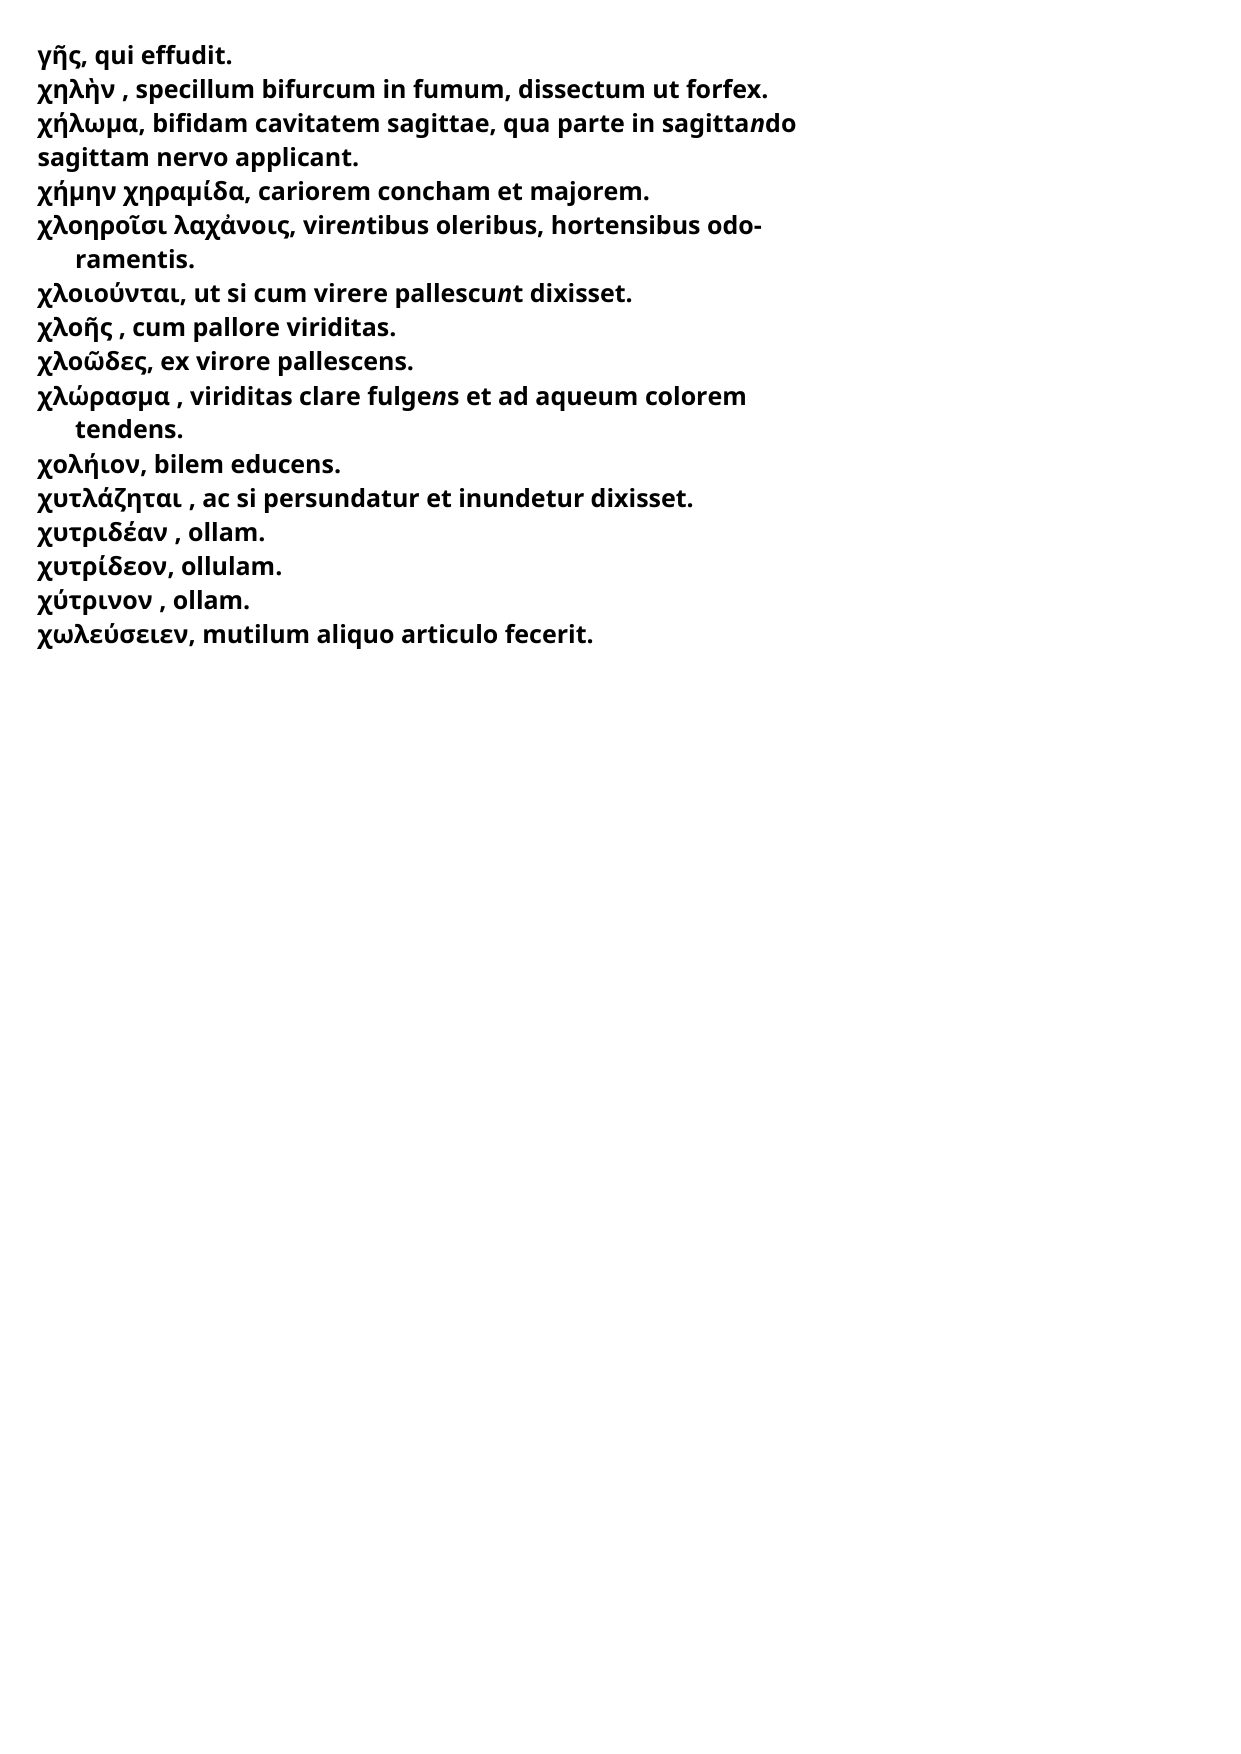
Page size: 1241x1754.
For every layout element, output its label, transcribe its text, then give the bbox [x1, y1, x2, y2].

text χύτρινον , ollam. [37, 582, 1203, 617]
text χλοιούνται, ut si cum virere pallescunt dixisset. [37, 276, 1203, 310]
text χήμην χηραμίδα, cariorem concham et majorem. [37, 174, 1203, 208]
text χλοηροῖσι λαχἀνοις, virentibus oleribus, hortensibus odo- ramentis. [37, 208, 1203, 276]
text χλοῆς , cum pallore viriditas. [37, 310, 1203, 344]
text χυτρίδεον, ollulam. [37, 548, 1203, 582]
text γῆς, qui effudit. [37, 37, 1203, 72]
text χωλεύσειεν, mutilum aliquo articulo fecerit. [37, 617, 1203, 651]
text χηλὴν , specillum bifurcum in fumum, dissectum ut forfex. χήλωμα, bifidam cavitatem sagittae, qua parte in sagittando sagittam nervo applicant. [37, 72, 1203, 174]
text χυτλάζηται , ac si persundatur et inundetur dixisset. [37, 480, 1203, 514]
text χολήιον, bilem educens. [37, 446, 1203, 480]
text χλώρασμα , viriditas clare fulgens et ad aqueum colorem tendens. [37, 378, 1203, 446]
text χλοῶδες, ex virore pallescens. [37, 344, 1203, 378]
text χυτριδέαν , ollam. [37, 514, 1203, 548]
